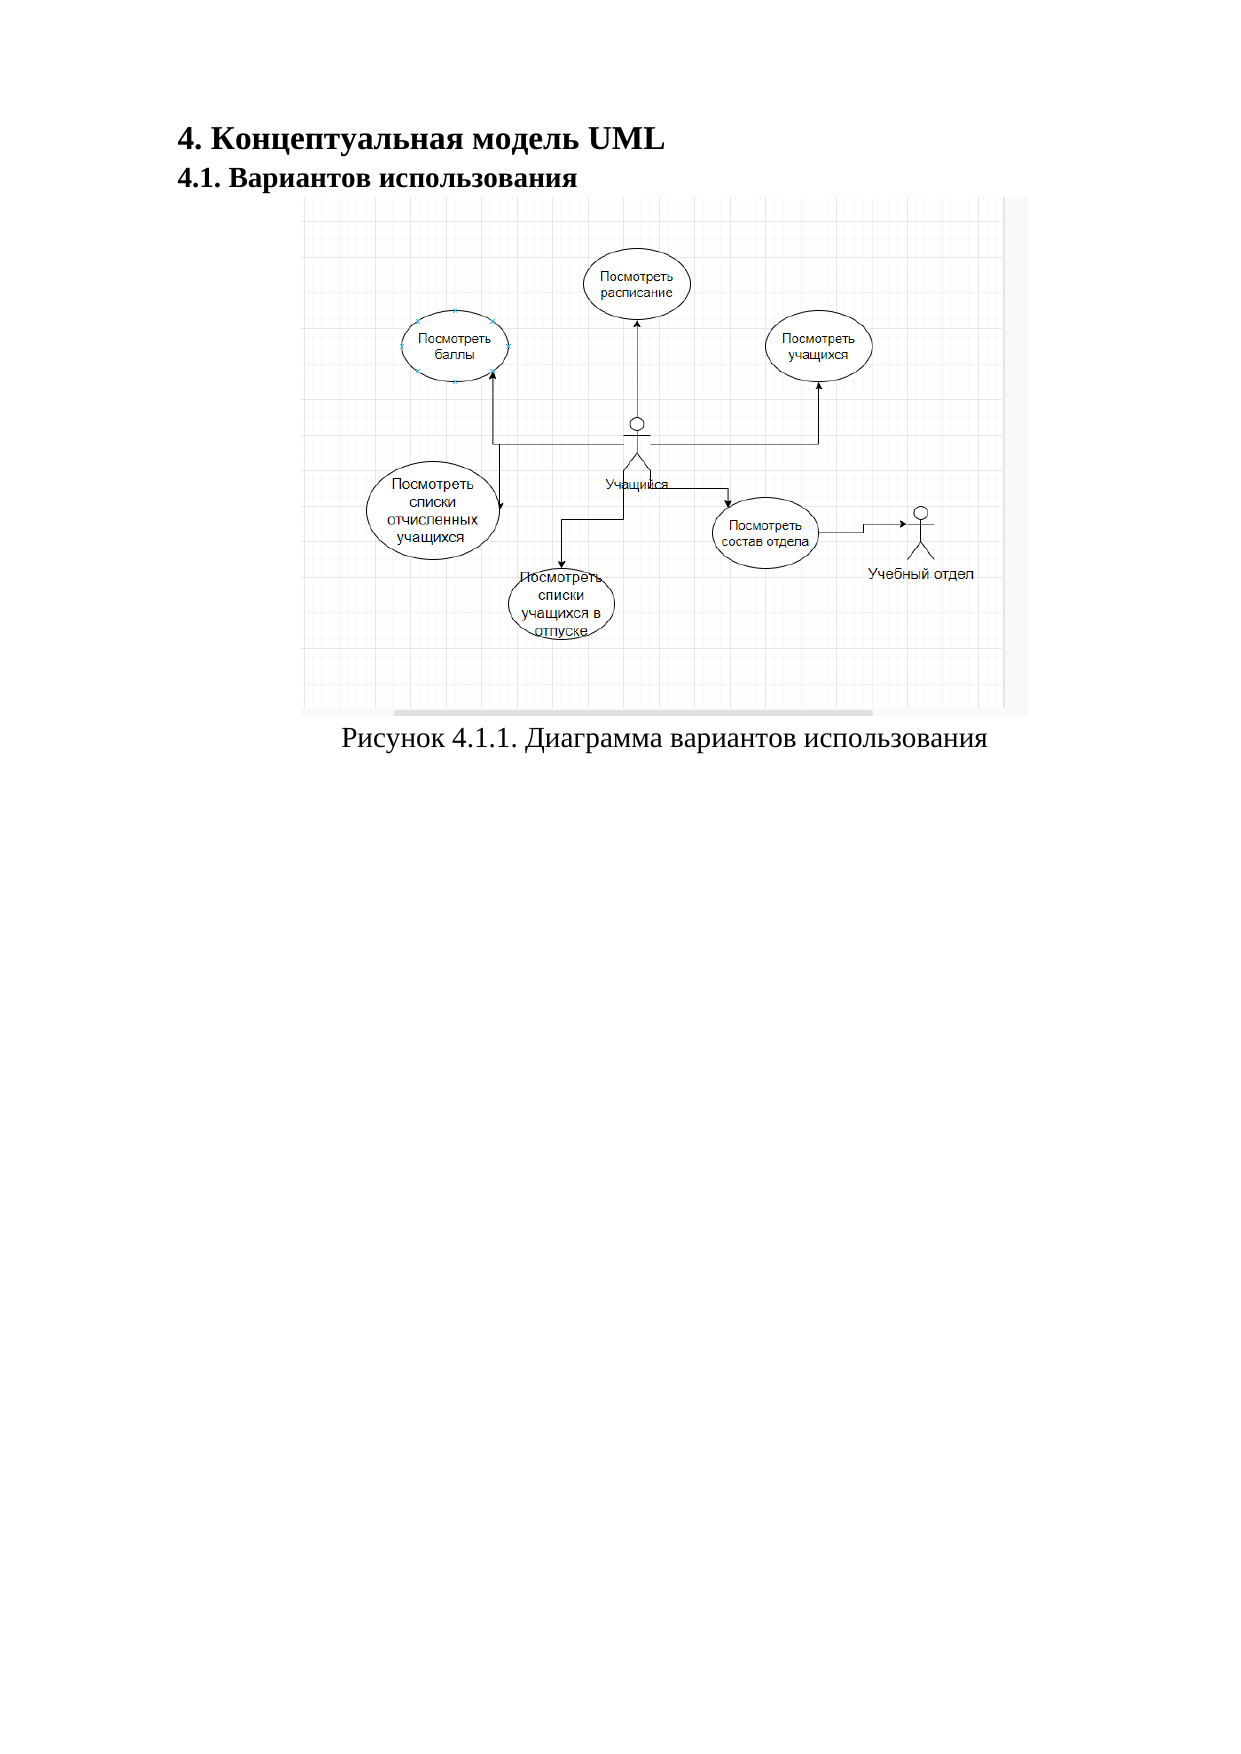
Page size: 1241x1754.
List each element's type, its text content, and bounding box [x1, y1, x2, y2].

subtitle 4. Концептуальная модель UML [177, 118, 1151, 156]
picture [300, 197, 1028, 716]
subtitle 4.1. Вариантов использования [177, 161, 1151, 194]
text Рисунок 4.1.1. Диаграмма вариантов использования [177, 720, 1152, 754]
